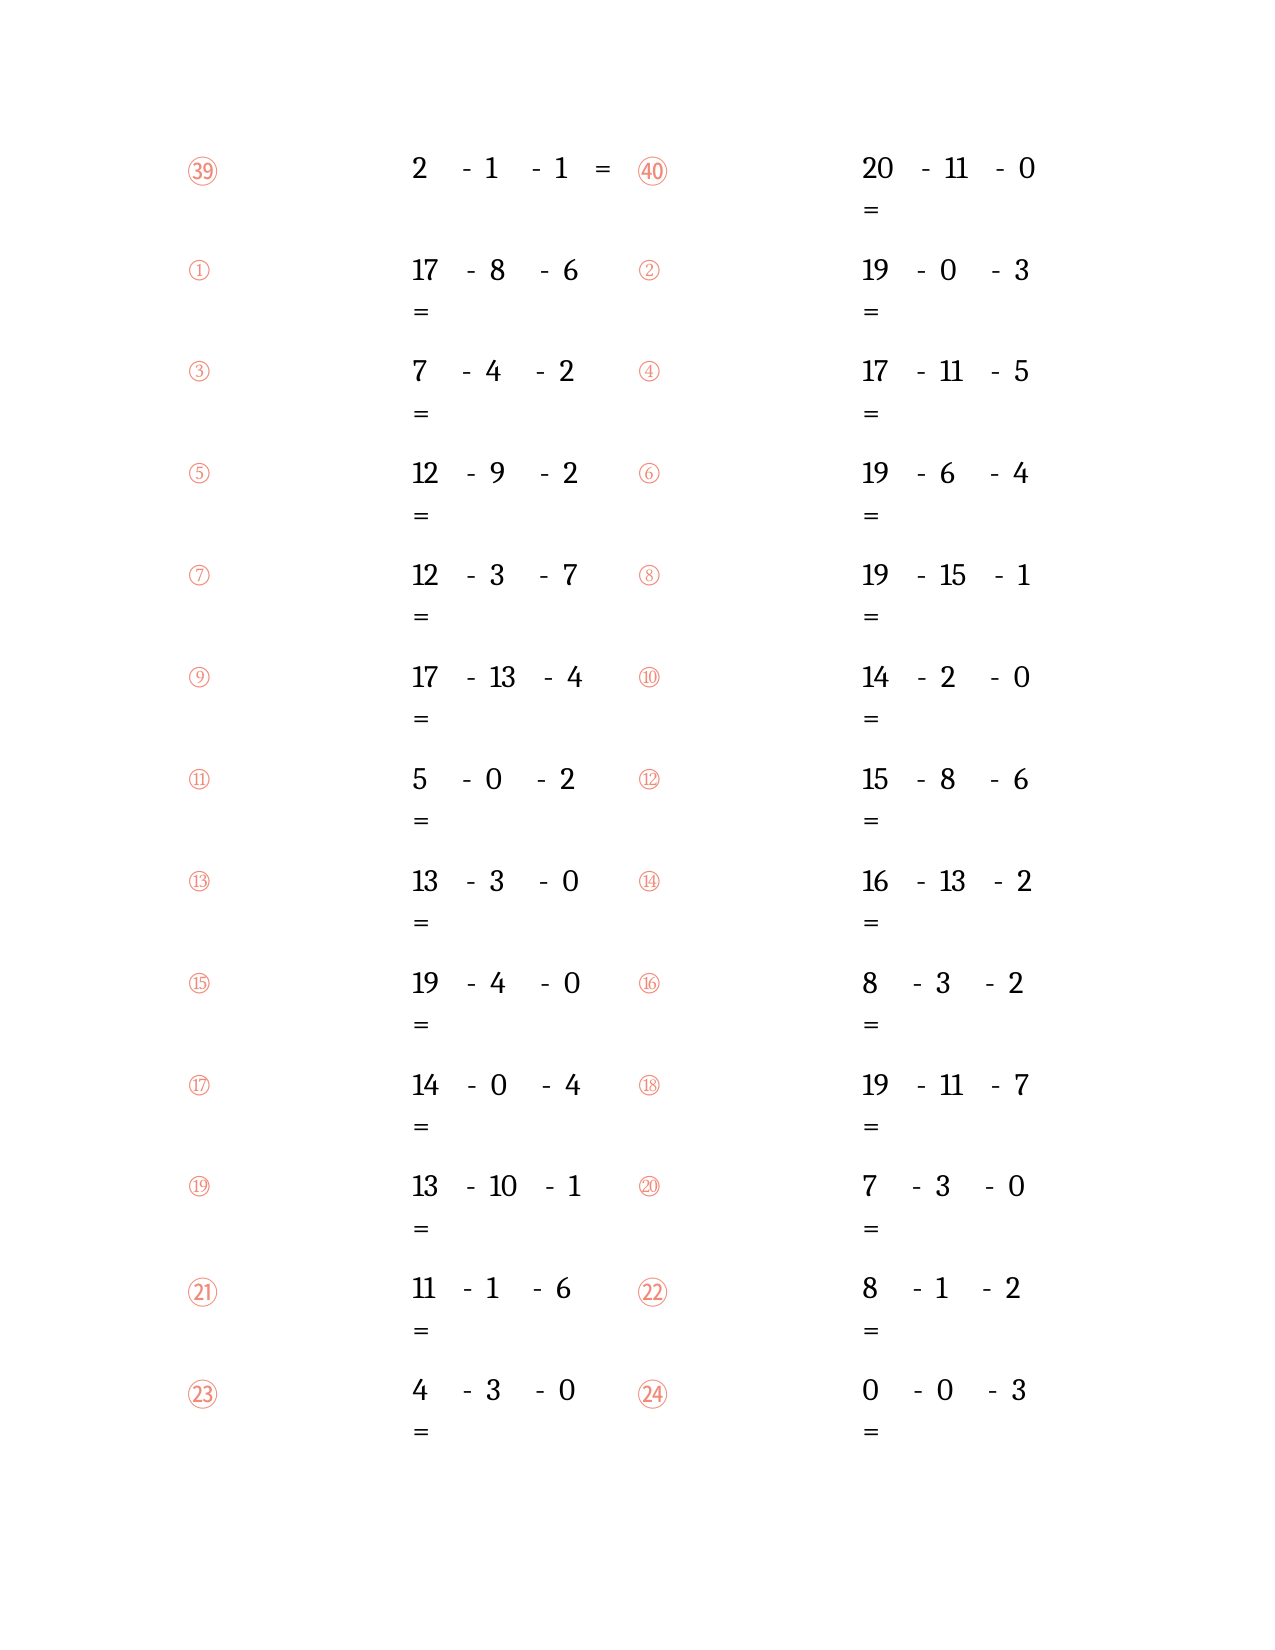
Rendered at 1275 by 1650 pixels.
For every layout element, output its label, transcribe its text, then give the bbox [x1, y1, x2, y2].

table_cell 13 - 10 - 1 = [401, 1169, 626, 1271]
table_cell ⑲ [176, 1169, 401, 1271]
table_cell ② [626, 252, 851, 354]
table_cell 7 - 3 - 0 = [851, 1169, 1076, 1271]
table_cell 17 - 8 - 6 = [401, 252, 626, 354]
table_cell ⑮ [176, 965, 401, 1067]
table_cell ㊵ [626, 150, 851, 252]
table_cell 7 - 4 - 2 = [401, 354, 626, 456]
table_cell 14 - 2 - 0 = [851, 659, 1076, 761]
table_cell 12 - 9 - 2 = [401, 456, 626, 557]
table_cell 17 - 13 - 4 = [401, 659, 626, 761]
table_cell 13 - 3 - 0 = [401, 863, 626, 965]
table_cell ① [176, 252, 401, 354]
table_cell ⑨ [176, 659, 401, 761]
table_cell ④ [626, 354, 851, 456]
table_cell 19 - 4 - 0 = [401, 965, 626, 1067]
table_cell ⑳ [626, 1169, 851, 1271]
table_cell 17 - 11 - 5 = [851, 354, 1076, 456]
table_cell 4 - 3 - 0 = [401, 1373, 626, 1474]
table_cell ⑧ [626, 558, 851, 659]
table_cell 19 - 15 - 1 = [851, 558, 1076, 659]
table_cell ③ [176, 354, 401, 456]
table_cell 0 - 0 - 3 = [851, 1373, 1076, 1474]
table_cell 11 - 1 - 6 = [401, 1271, 626, 1372]
table_cell ⑰ [176, 1067, 401, 1169]
table_cell ㉒ [626, 1271, 851, 1372]
table_cell ⑯ [626, 965, 851, 1067]
table_cell 19 - 0 - 3 = [851, 252, 1076, 354]
table_cell ⑬ [176, 863, 401, 965]
table_cell ⑱ [626, 1067, 851, 1169]
table_cell ⑩ [626, 659, 851, 761]
table_cell 5 - 0 - 2 = [401, 761, 626, 863]
table_cell ⑦ [176, 558, 401, 659]
table_cell 19 - 6 - 4 = [851, 456, 1076, 557]
table_cell 19 - 11 - 7 = [851, 1067, 1076, 1169]
table_cell ⑤ [176, 456, 401, 557]
table_cell 8 - 3 - 2 = [851, 965, 1076, 1067]
table_cell ⑫ [626, 761, 851, 863]
table_cell 16 - 13 - 2 = [851, 863, 1076, 965]
table_cell 12 - 3 - 7 = [401, 558, 626, 659]
table_cell ⑪ [176, 761, 401, 863]
table_cell ㉔ [626, 1373, 851, 1474]
table_cell 2 - 1 - 1 = [401, 150, 626, 252]
table_cell ㉓ [176, 1373, 401, 1474]
table_cell ㉑ [176, 1271, 401, 1372]
table_cell ⑭ [626, 863, 851, 965]
table_cell ⑥ [626, 456, 851, 557]
table_cell 8 - 1 - 2 = [851, 1271, 1076, 1372]
table_cell 20 - 11 - 0 = [851, 150, 1076, 252]
table_cell ㊴ [176, 150, 401, 252]
table_cell 14 - 0 - 4 = [401, 1067, 626, 1169]
table_cell 15 - 8 - 6 = [851, 761, 1076, 863]
